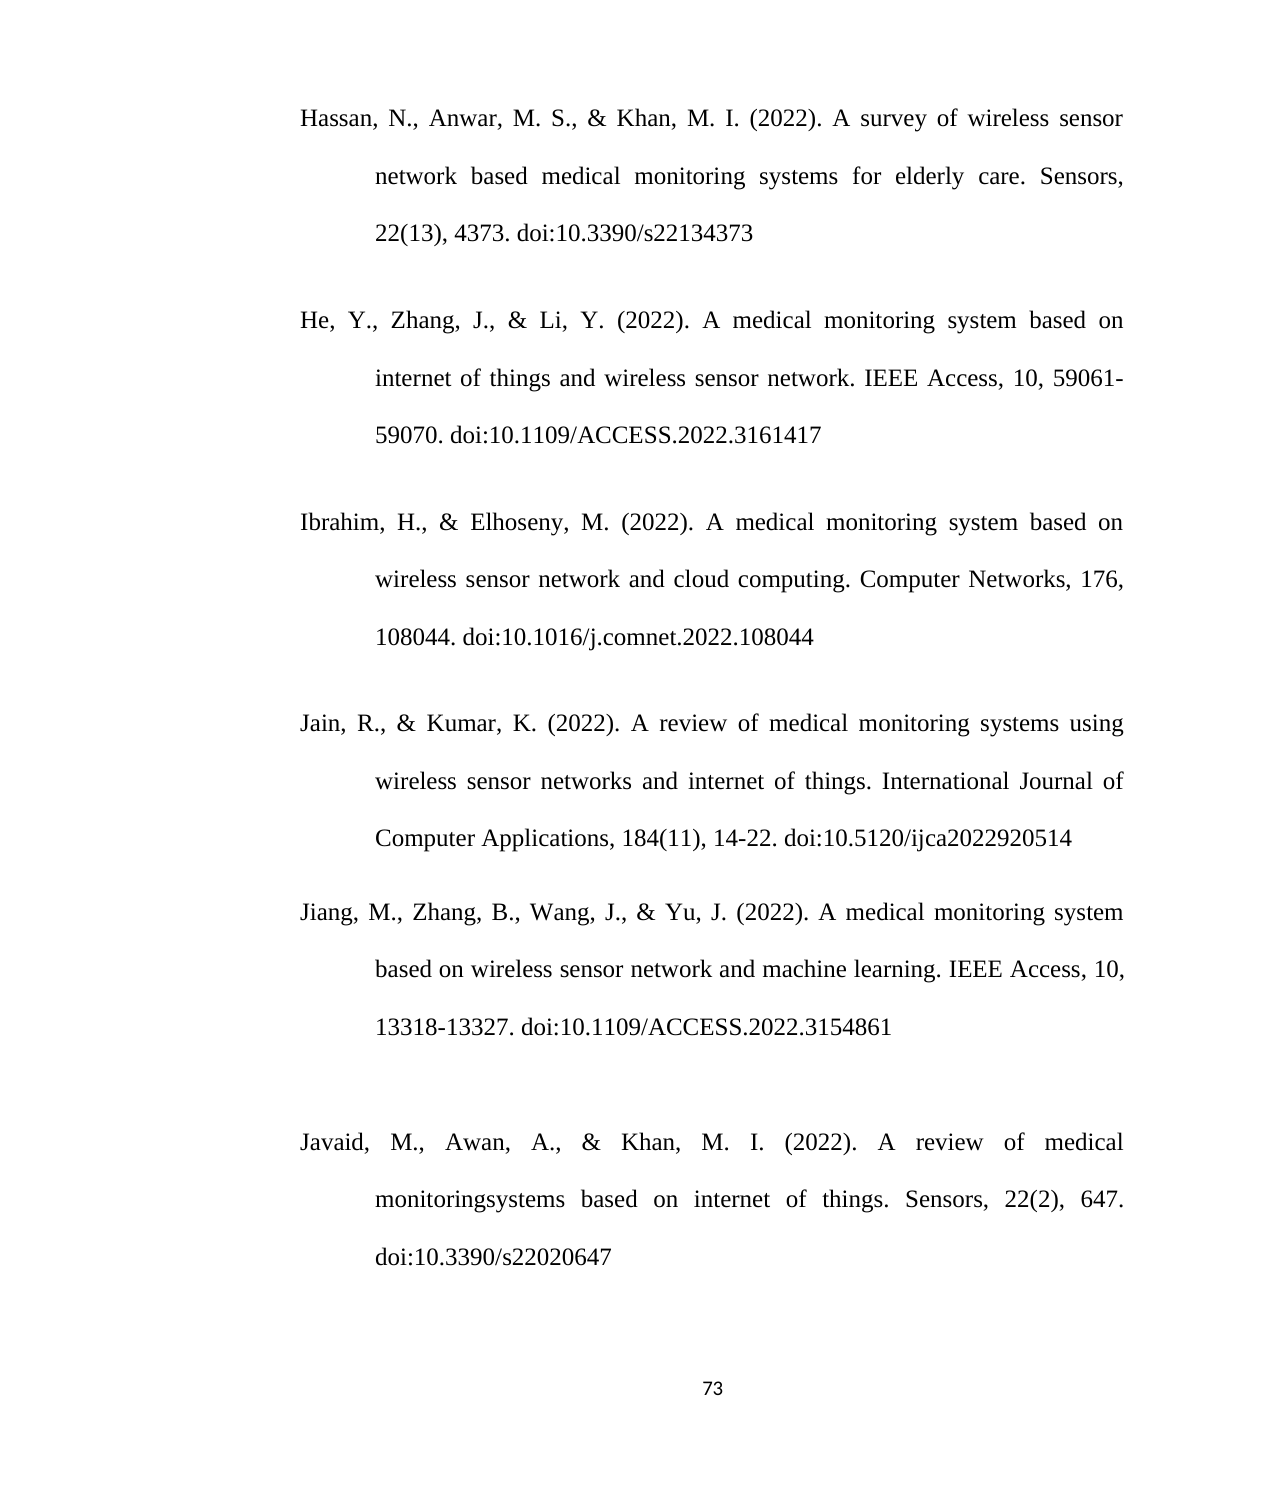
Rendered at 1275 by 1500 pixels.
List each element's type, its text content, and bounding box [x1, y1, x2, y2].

text Hassan, N., Anwar, M. S., & Khan, M. I. (2022). A survey of wireless sensor network based medical monitoring systems for elderly care. Sensors, 22(13), 4373. doi:10.3390/s22134373 [300, 103, 1125, 247]
text Jain, R., & Kumar, K. (2022). A review of medical monitoring systems using wireless sensor networks and internet of things. International Journal of Computer Applications, 184(11), 14-22. doi:10.5120/ijca2022920514 [300, 708, 1125, 852]
text Jiang, M., Zhang, B., Wang, J., & Yu, J. (2022). A medical monitoring system based on wireless sensor network and machine learning. IEEE Access, 10, 13318-13327. doi:10.1109/ACCESS.2022.3154861 [300, 925, 1125, 1040]
text Ibrahim, H., & Elhoseny, M. (2022). A medical monitoring system based on wireless sensor network and cloud computing. Computer Networks, 176, 108044. doi:10.1016/j.comnet.2022.108044 [300, 507, 1125, 651]
text He, Y., Zhang, J., & Li, Y. (2022). A medical monitoring system based on internet of things and wireless sensor network. IEEE Access, 10, 59061-59070. doi:10.1109/ACCESS.2022.3161417 [300, 305, 1125, 449]
text Javaid, M., Awan, A., & Khan, M. I. (2022). A review of medical monitoringsystems based on internet of things. Sensors, 22(2), 647. doi:10.3390/s22020647 [300, 1155, 1125, 1270]
